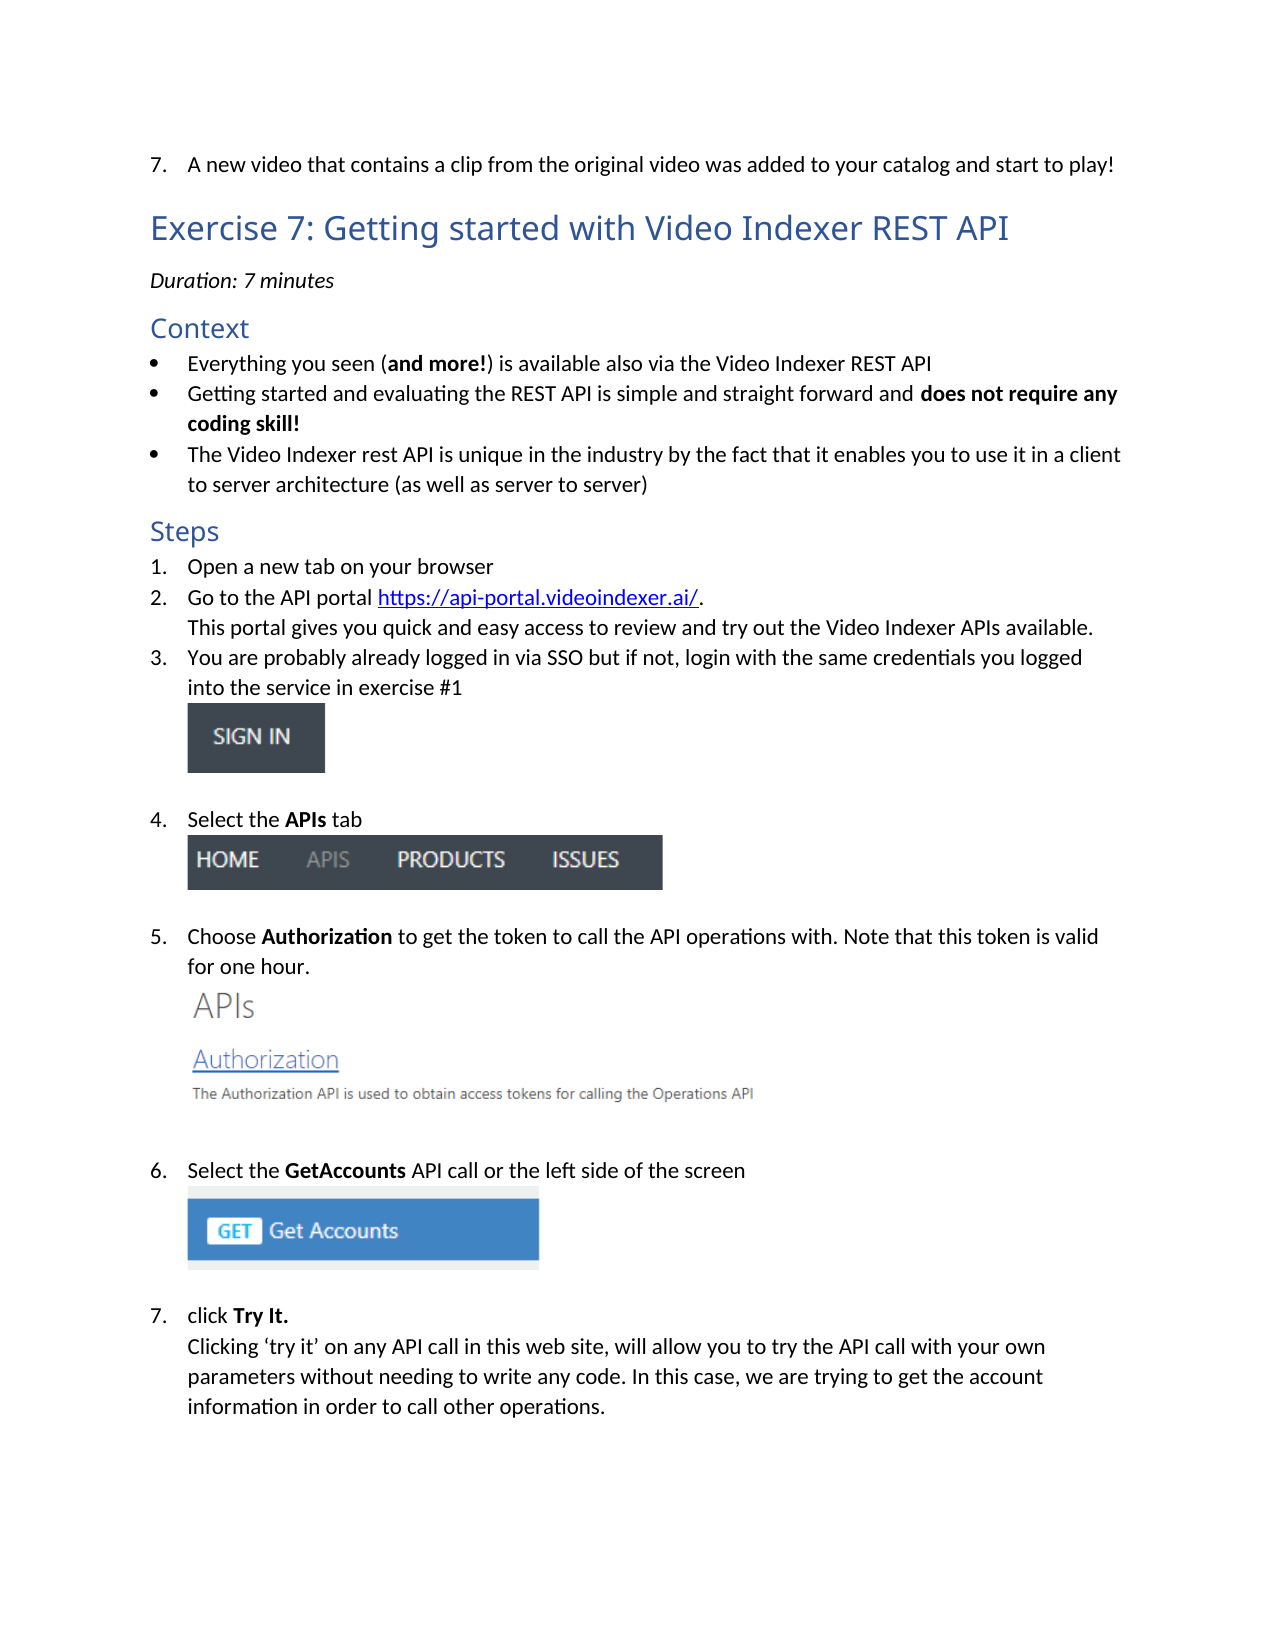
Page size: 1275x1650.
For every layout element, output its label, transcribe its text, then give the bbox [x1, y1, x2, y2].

list Select the GetAccounts API call or the left side of the screen [150, 1156, 1125, 1184]
list click Try It. [150, 1302, 1125, 1330]
subtitle Exercise 7: Getting started with Video Indexer REST API [150, 205, 1125, 251]
picture [187, 703, 325, 773]
subtitle Steps [150, 513, 1125, 549]
list Select the APIs tab [150, 805, 1125, 833]
list The Video Indexer rest API is unique in the industry by the fact that it enables you to use it in a client to server architecture (as well as server to server) [150, 440, 1125, 498]
list Getting started and evaluating the REST API is simple and straight forward and does not require any coding skill! [150, 379, 1125, 438]
list You are probably already logged in via SSO but if not, login with the same credentials you logged into the service in exercise #1 [150, 643, 1125, 701]
list Choose Authorization to get the token to call the API operations with. Note that this token is valid for one hour. [150, 922, 1125, 980]
subtitle Context [150, 309, 1125, 346]
list Clicking ‘try it’ on any API call in this web site, will allow you to try the API call with your own parameters without needing to write any code. In this case, we are trying to get the account information in order to call other operations. [187, 1332, 1125, 1420]
list Everything you seen (and more!) is available also via the Video Indexer REST API [150, 349, 1125, 377]
text Duration: 7 minutes [150, 267, 1125, 295]
picture [187, 1186, 552, 1270]
list Go to the API portal https://api-portal.videoindexer.ai/. This portal gives you quick and easy access to review and try out the Video Indexer APIs available. [150, 583, 1125, 641]
picture [187, 835, 663, 890]
picture [187, 982, 828, 1124]
list Open a new tab on your browser [150, 552, 1125, 581]
list A new video that contains a clip from the original video was added to your catalog and start to play! [150, 150, 1125, 178]
